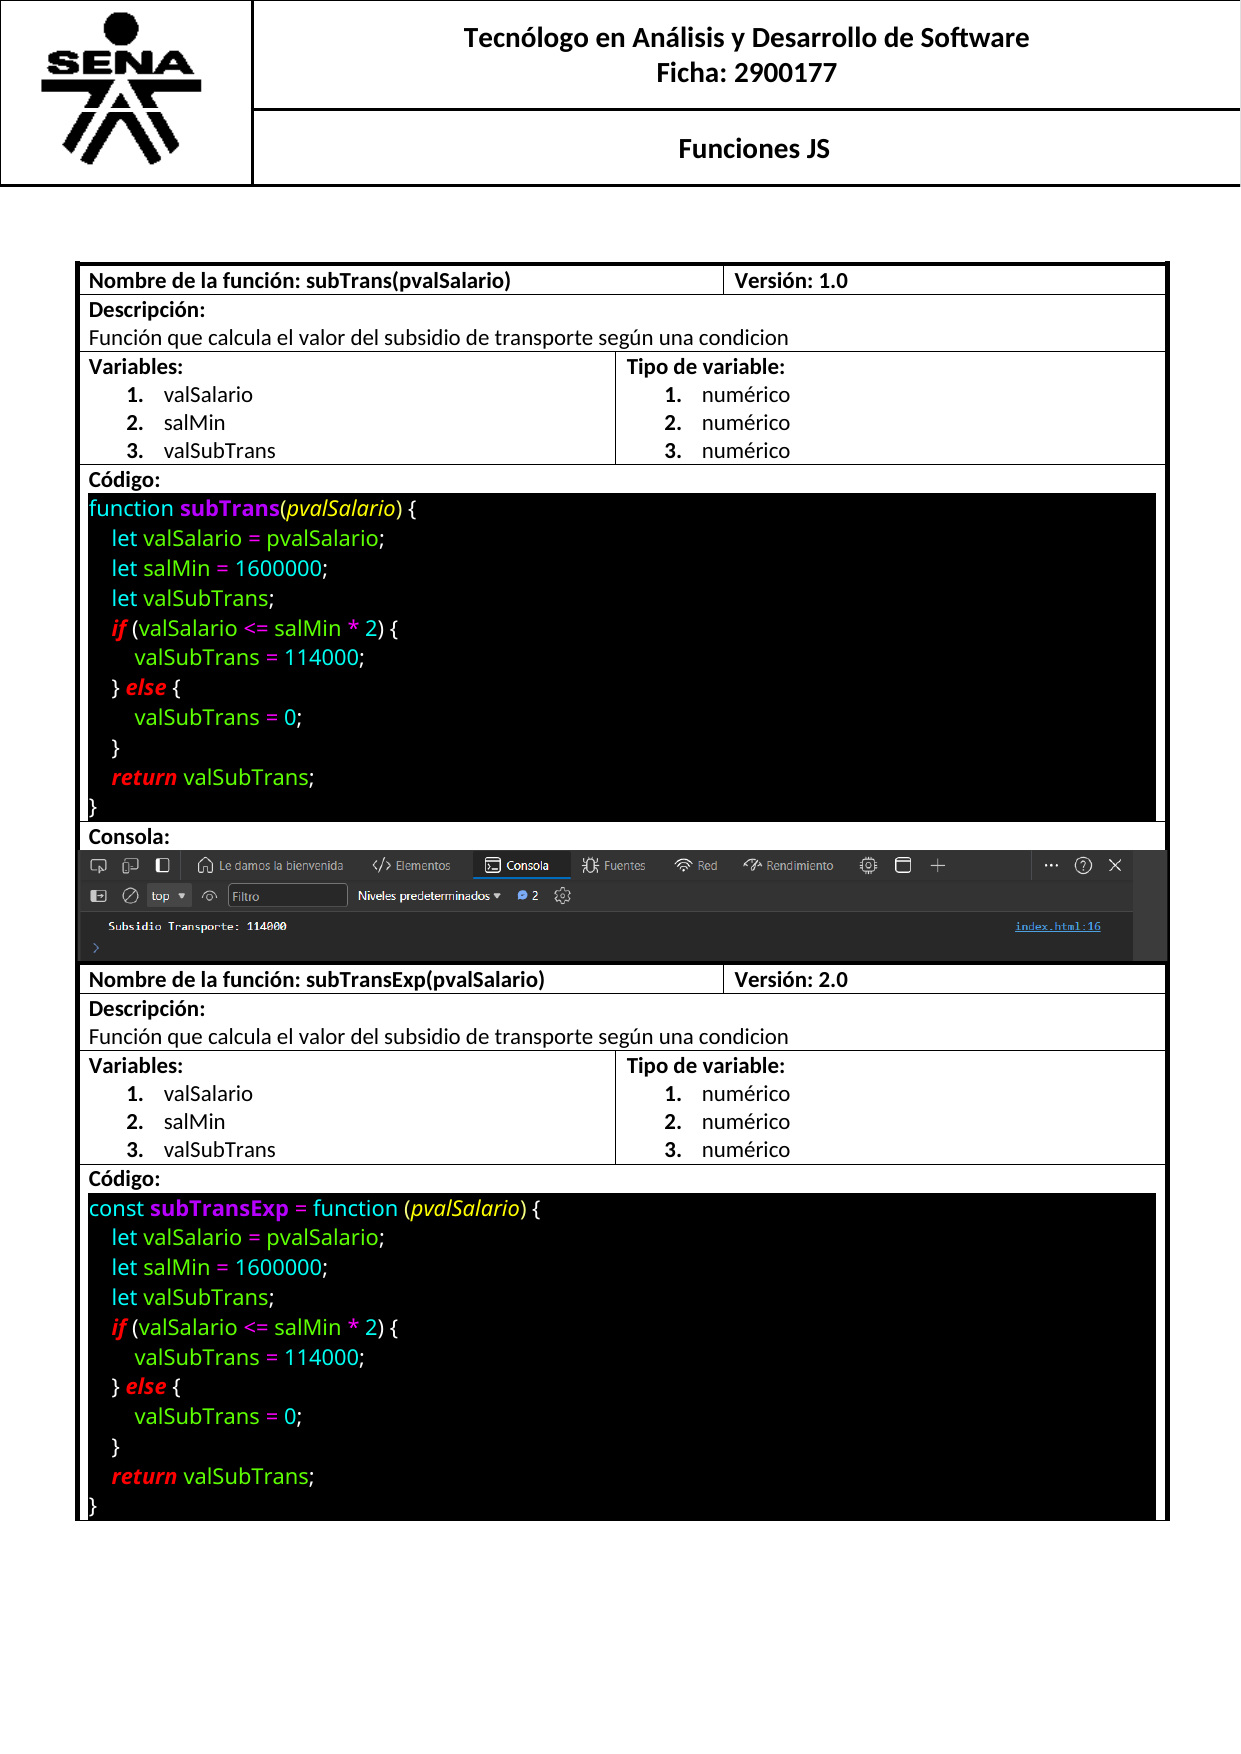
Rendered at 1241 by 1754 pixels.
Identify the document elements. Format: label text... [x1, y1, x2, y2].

table_cell Descripción: Función que calcula el valor del subsidio de transporte según una condicion [80, 295, 1165, 351]
table_cell Código: const subTransExp = function (pvalSalario) { let valSalario = pvalSalario; let salMin = 1600000; let valSubTrans; if (valSalario <= salMin * 2) { valSubTrans = 114000; } else { valSubTrans = 0; } return valSubTrans; } [80, 1165, 1165, 1520]
table_cell Versión: 2.0 [724, 965, 1165, 993]
table_header Versión: 1.0 [724, 266, 1165, 294]
table_cell Tipo de variable: numérico numérico numérico [616, 352, 1165, 464]
table_cell Variables: valSalario salMin valSubTrans [80, 1051, 615, 1163]
picture [77, 850, 1168, 961]
table_header Nombre de la función: subTrans(pvalSalario) [80, 266, 723, 294]
table_cell Tipo de variable: numérico numérico numérico [616, 1051, 1165, 1163]
table_cell Variables: valSalario salMin valSubTrans [80, 352, 615, 464]
table_cell Nombre de la función: subTransExp(pvalSalario) [80, 965, 723, 993]
table_cell Código: function subTrans(pvalSalario) { let valSalario = pvalSalario; let salMin = 1600000; let valSubTrans; if (valSalario <= salMin * 2) { valSubTrans = 114000; } else { valSubTrans = 0; } return valSubTrans; } [80, 465, 1165, 821]
table_cell Consola: [80, 822, 1165, 850]
table_cell Descripción: Función que calcula el valor del subsidio de transporte según una condicion [80, 994, 1165, 1050]
